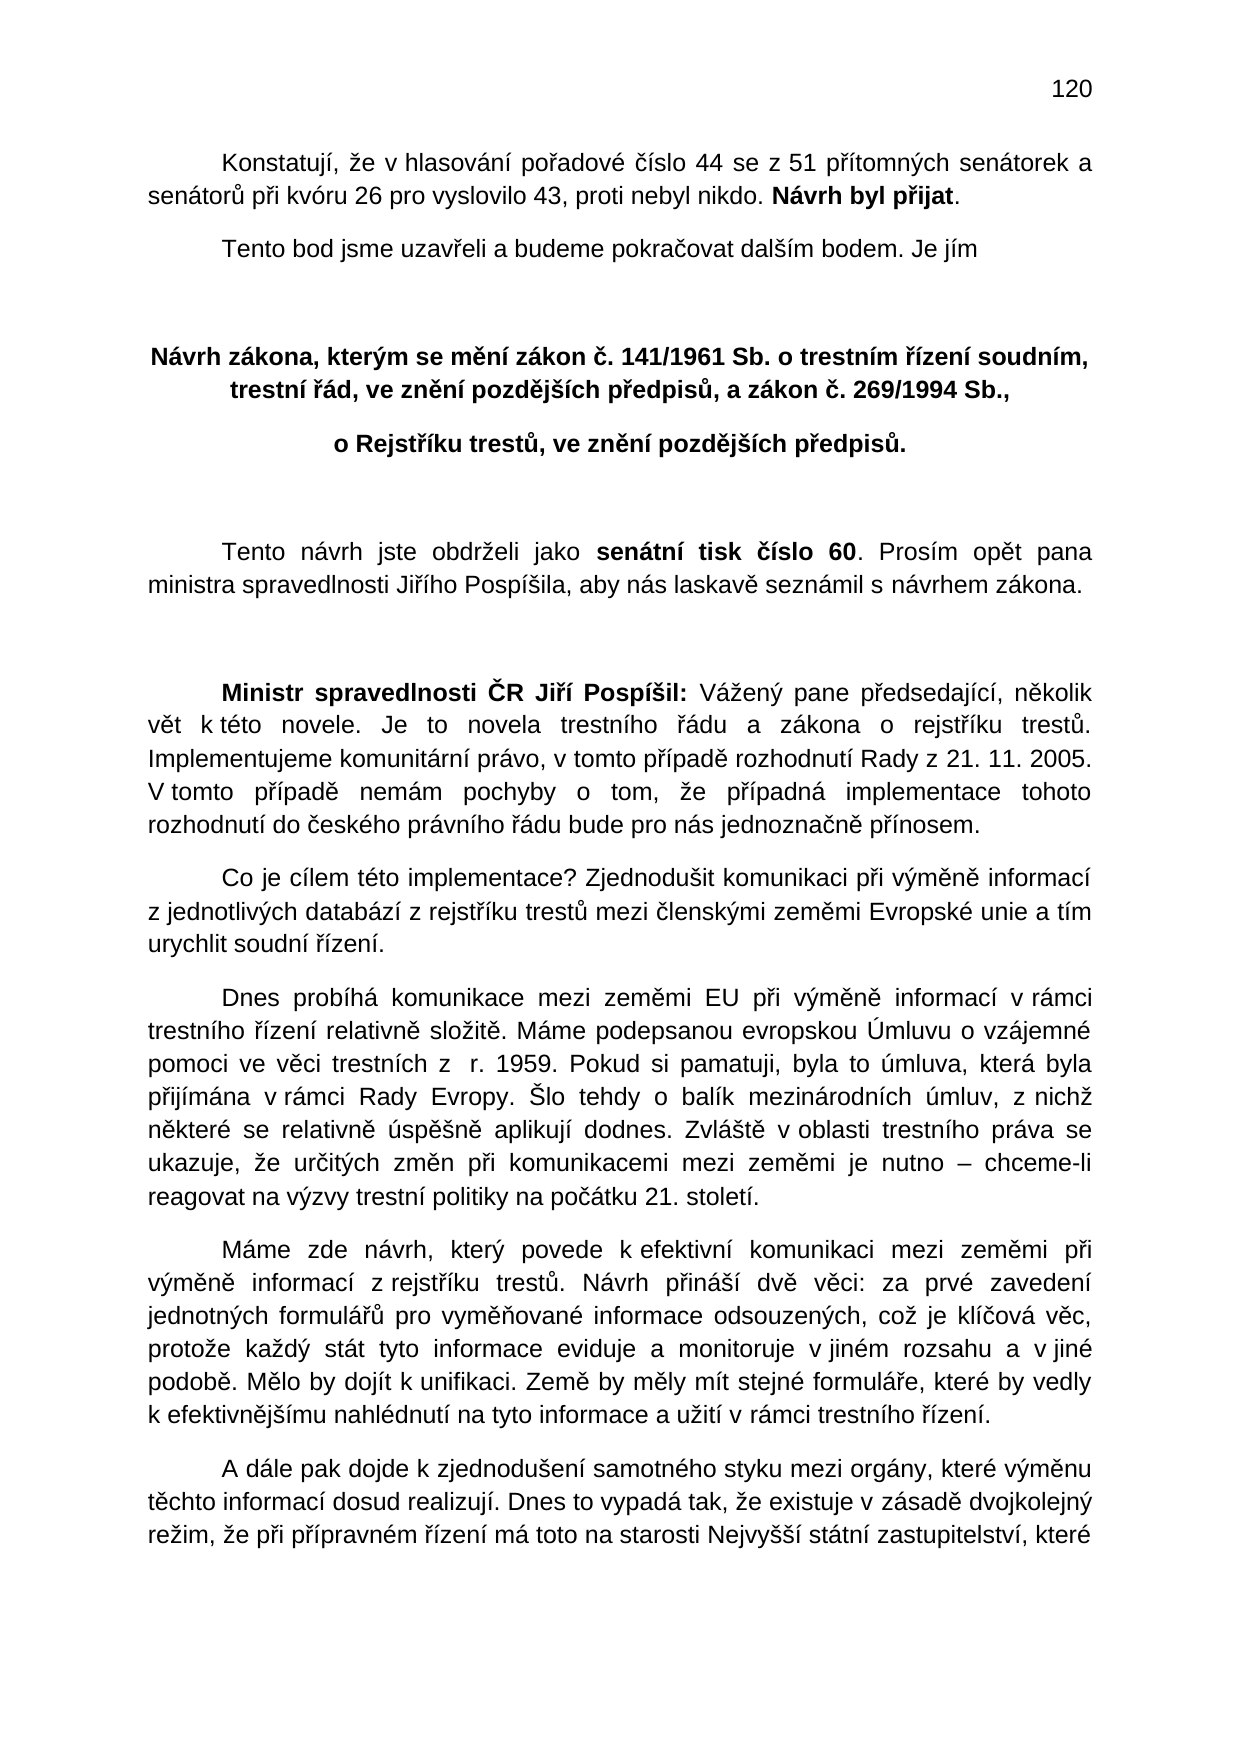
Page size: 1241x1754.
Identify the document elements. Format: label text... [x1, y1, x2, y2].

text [148, 1454, 1093, 1549]
text Návrh zákona, kterým se mění zákon č. 141/1961 Sb. o trestním řízení soudním, trestní řád, ve znění pozdějších předpisů, a zákon č. 269/1994 Sb., [148, 342, 1093, 404]
text Konstatují, že v hlasování pořadové číslo 44 se z 51 přítomných senátorek a senátorů při kvóru 26 pro vyslovilo 43, proti nebyl nikdo. Návrh byl přijat. [148, 148, 1093, 209]
text Co je cílem této implementace? Zjednodušit komunikaci při výměně informací z jednotlivých databází z rejstříku trestů mezi členskými zeměmi Evropské unie a tím urychlit soudní řízení. [148, 863, 1093, 958]
text Ministr spravedlnosti ČR Jiří Pospíšil: Vážený pane předsedající, několik vět k této novele. Je to novela trestního řádu a zákona o rejstříku trestů. Implementujeme komunitární právo, v tomto případě rozhodnutí Rady z V tomto případě nemám pochyby o tom, že případná implementace tohoto rozhodnutí do českého právního řádu bude pro nás jednoznačně přínosem. [148, 677, 1093, 838]
text Máme zde návrh, který povede k efektivní komunikaci mezi zeměmi při výměně informací z rejstříku trestů. Návrh přináší dvě věci: za prvé zavedení jednotných formulářů pro vyměňované informace odsouzených, což je klíčová věc, protože každý stát tyto informace eviduje a monitoruje v jiném rozsahu a v jiné podobě. Mělo by dojít k unifikaci. Země by měly mít stejné formuláře, které by vedly k efektivnějšímu nahlédnutí na tyto informace a užití v rámci trestního řízení. [148, 1235, 1093, 1429]
text Tento bod jsme uzavřeli a budeme pokračovat dalším bodem. Je jím [148, 234, 1093, 263]
text Tento návrh jste obdrželi jako senátní tisk číslo 60. Prosím opět pana ministra spravedlnosti Jiřího Pospíšila, aby nás laskavě seznámil s návrhem zákona. [148, 537, 1093, 598]
text Dnes probíhá komunikace mezi zeměmi EU při výměně informací v rámci trestního řízení relativně složitě. Máme podepsanou evropskou Úmluvu o vzájemné pomoci ve věci trestních z r. 1959. Pokud si pamatuji, byla to úmluva, která byla přijímána v rámci Rady Evropy. Šlo tehdy o balík mezinárodních úmluv, z nichž některé se relativně úspěšně aplikují dodnes. Zvláště v oblasti trestního práva se ukazuje, že určitých změn při komunikacemi mezi zeměmi je nutno – chceme-li reagovat na výzvy trestní politiky na počátku 21. století. [148, 983, 1093, 1210]
text o Rejstříku trestů, ve znění pozdějších předpisů. [148, 429, 1093, 458]
